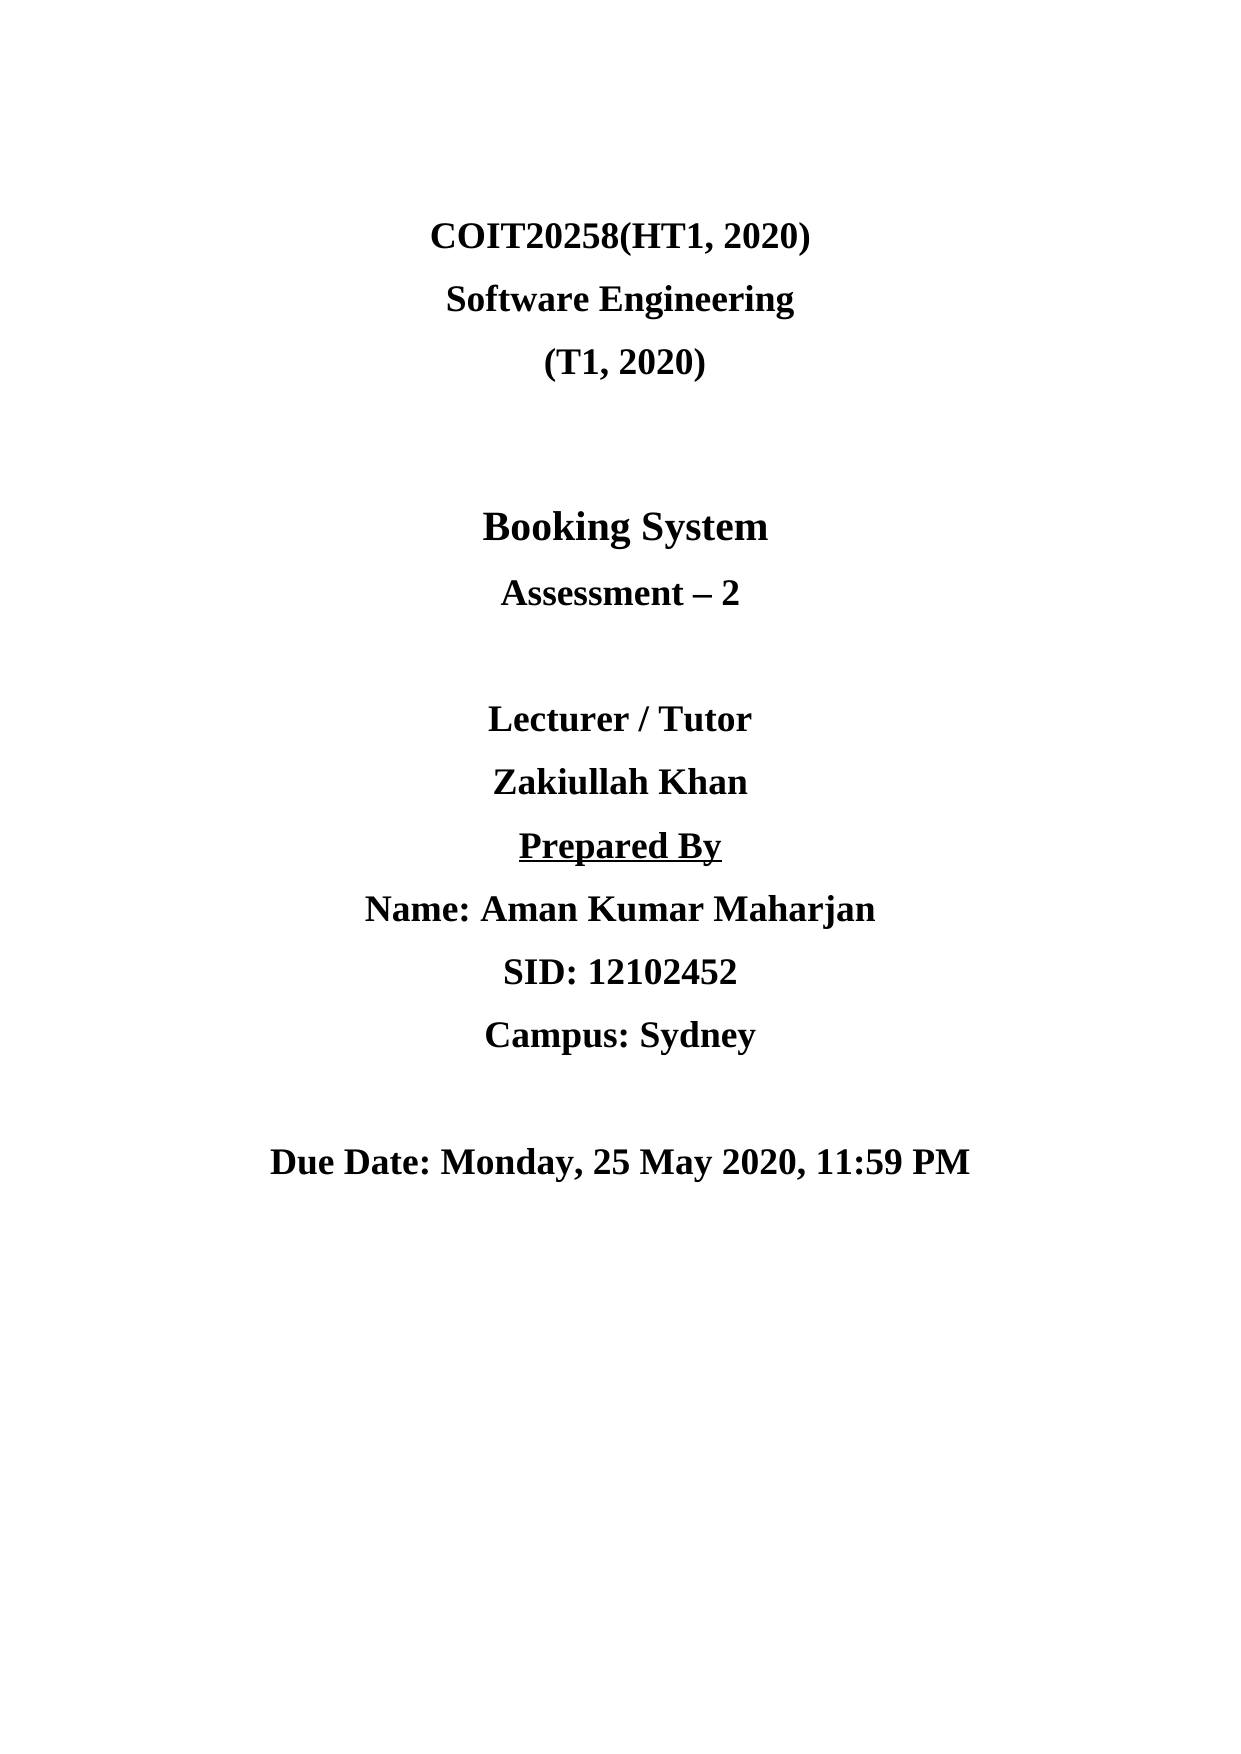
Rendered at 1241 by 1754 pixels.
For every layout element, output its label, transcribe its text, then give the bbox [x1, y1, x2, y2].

text Assessment – 2 [150, 570, 1090, 613]
text Lecturer / Tutor [150, 697, 1090, 740]
text SID: 12102452 [150, 949, 1090, 993]
text Zakiullah Khan [150, 760, 1090, 803]
text Campus: Sydney [150, 1013, 1090, 1056]
text Prepared By [150, 823, 1090, 866]
text (T1, 2020) [150, 340, 1090, 383]
text Due Date: Monday, 25 May 2020, 11:59 PM [150, 1139, 1090, 1182]
text Booking System [150, 502, 1090, 550]
text Software Engineering [150, 276, 1090, 319]
text COIT20258(HT1, 2020) [150, 213, 1090, 256]
text Name: Aman Kumar Maharjan [150, 886, 1090, 929]
